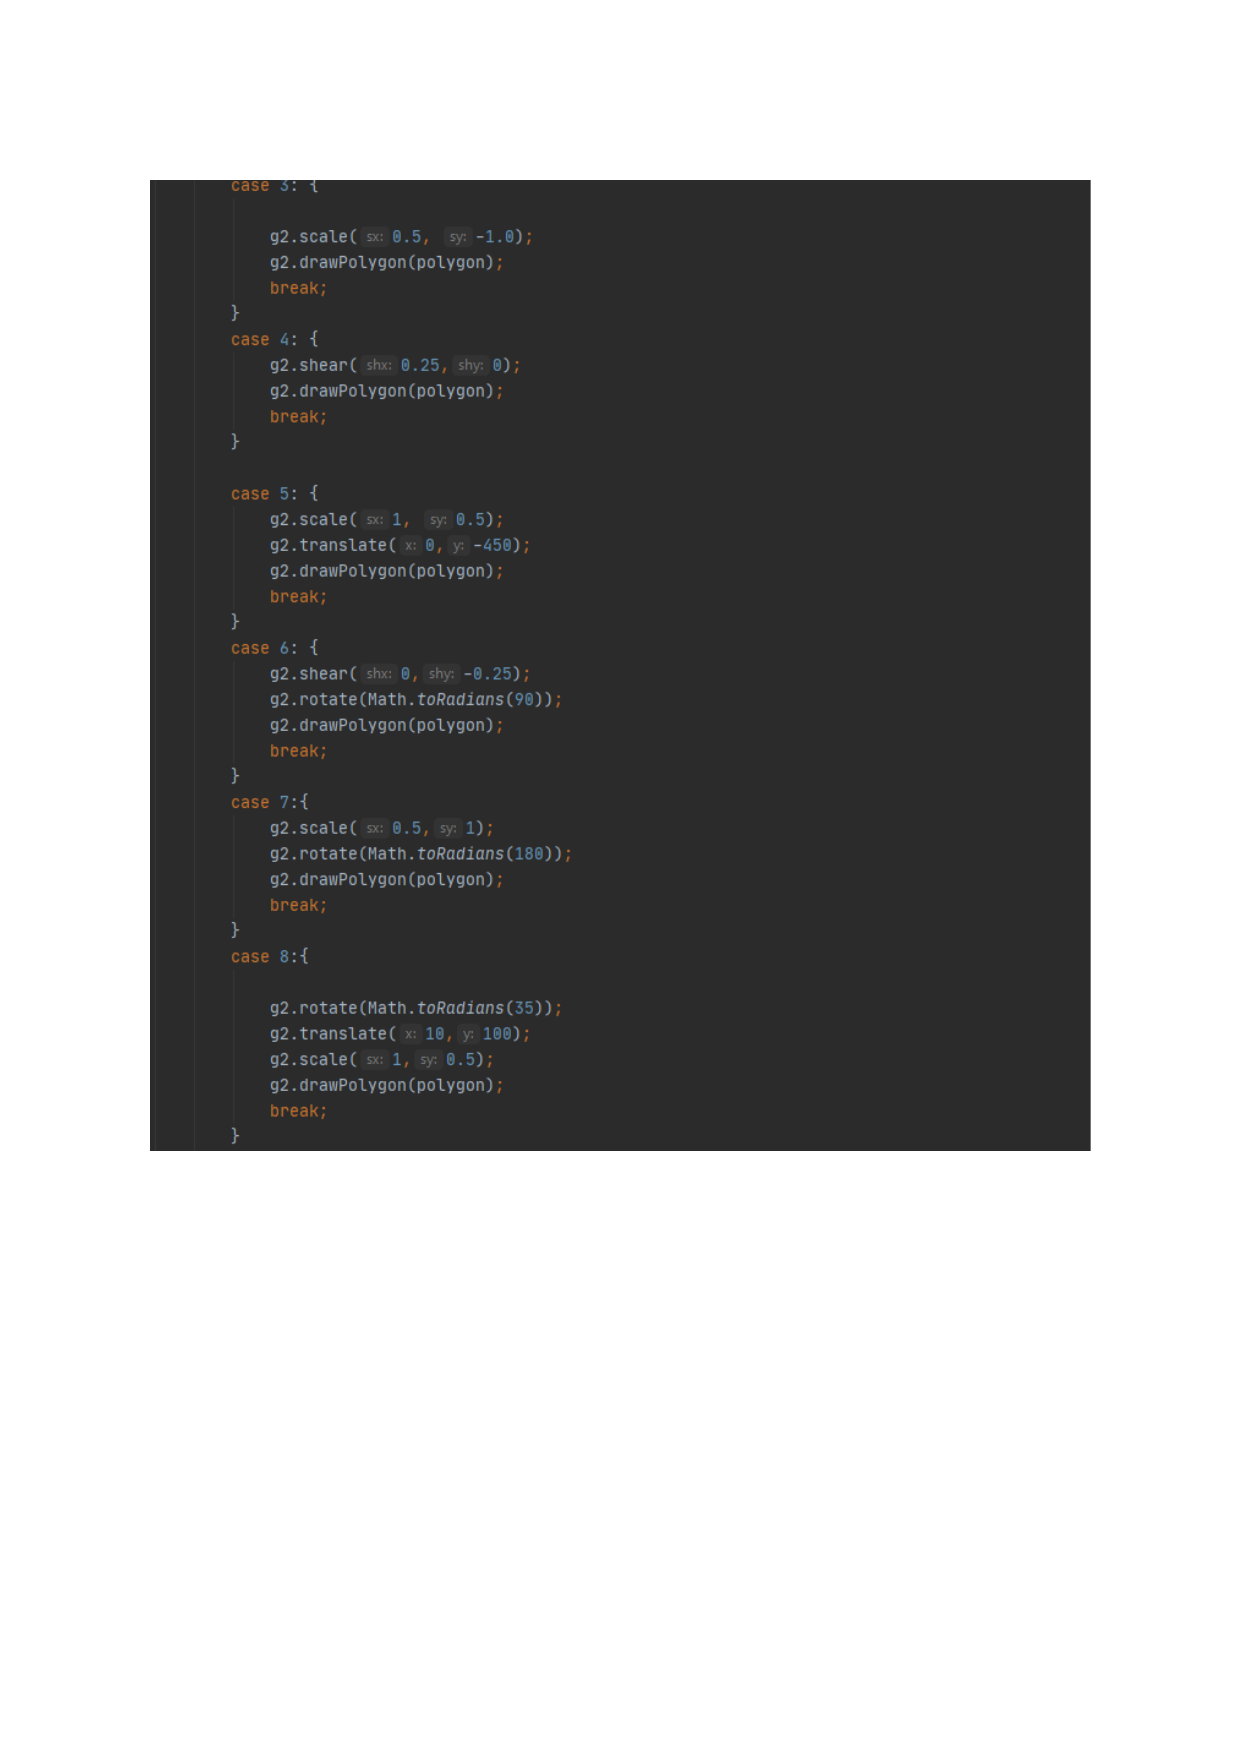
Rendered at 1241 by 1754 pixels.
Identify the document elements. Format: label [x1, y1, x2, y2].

picture [150, 180, 1091, 1151]
